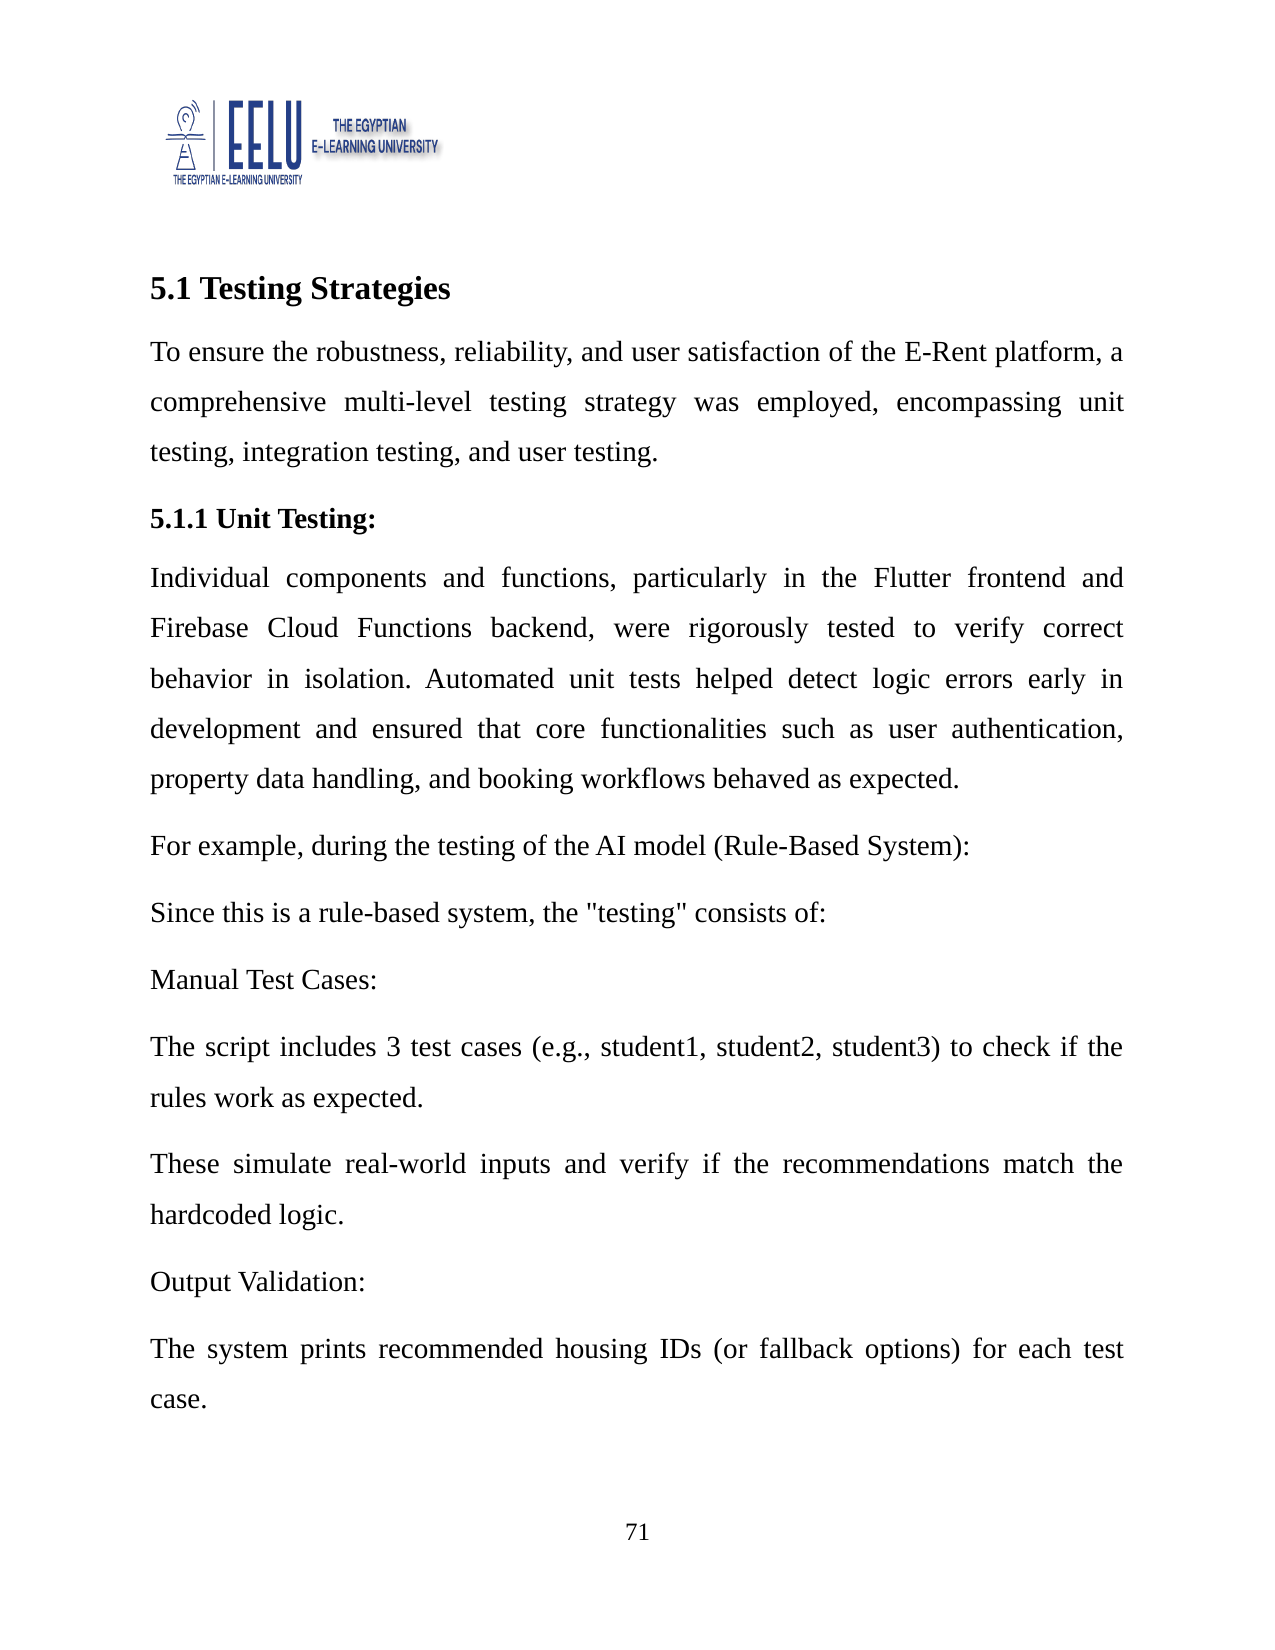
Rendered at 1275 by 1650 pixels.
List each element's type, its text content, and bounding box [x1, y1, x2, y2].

text For example, during the testing of the AI model (Rule-Based System): [150, 828, 1125, 862]
text Output Validation: [150, 1264, 1125, 1297]
picture [150, 75, 444, 188]
text Since this is a rule-based system, the "testing" consists of: [150, 895, 1125, 929]
text The script includes 3 test cases (e.g., student1, student2, student3) to check if the rules work as expected. [150, 1029, 1125, 1113]
text Manual Test Cases: [150, 962, 1125, 996]
text The system prints recommended housing IDs (or fallback options) for each test case. [150, 1331, 1125, 1415]
subtitle 5.1.1 Unit Testing: [150, 502, 1125, 535]
text To ensure the robustness, reliability, and user satisfaction of the E-Rent platform, a comprehensive multi-level testing strategy was employed, encompassing unit testing, integration testing, and user testing. [150, 334, 1125, 468]
text These simulate real-world inputs and verify if the recommendations match the hardcoded logic. [150, 1147, 1125, 1231]
subtitle 5.1 Testing Strategies [150, 268, 1125, 306]
text Individual components and functions, particularly in the Flutter frontend and Firebase Cloud Functions backend, were rigorously tested to verify correct behavior in isolation. Automated unit tests helped detect logic errors early in development and ensured that core functionalities such as user authentication, property data handling, and booking workflows behaved as expected. [150, 560, 1125, 795]
